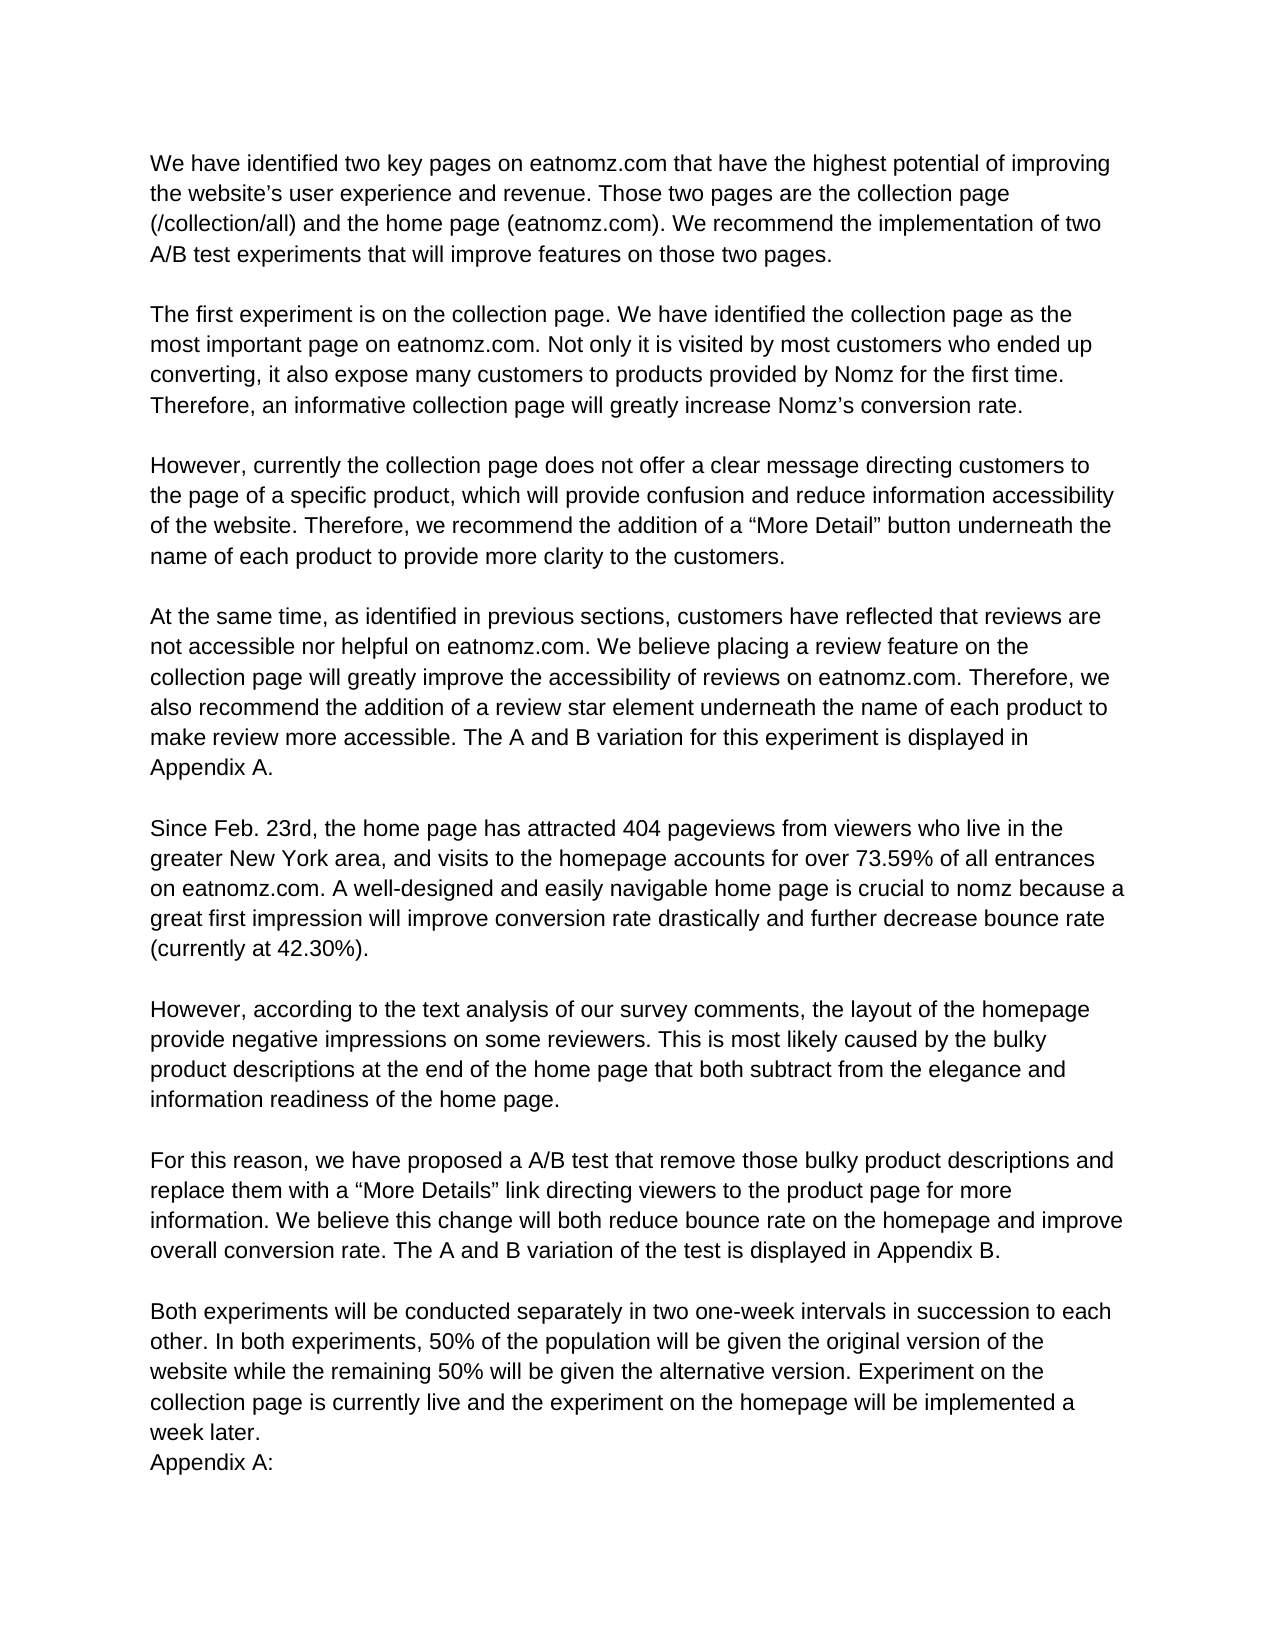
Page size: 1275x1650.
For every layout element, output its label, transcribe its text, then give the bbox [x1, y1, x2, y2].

text Both experiments will be conducted separately in two one-week intervals in succession to each other. In both experiments, 50% of the population will be given the original version of the website while the remaining 50% will be given the alternative version. Experiment on the collection page is currently live and the experiment on the homepage will be implemented a week later. [150, 1298, 1125, 1445]
text Appendix A: [150, 1449, 1125, 1475]
text For this reason, we have proposed a A/B test that remove those bulky product descriptions and replace them with a “More Details” link directing viewers to the product page for more information. We believe this change will both reduce bounce rate on the homepage and improve overall conversion rate. The A and B variation of the test is displayed in Appendix B. [150, 1147, 1125, 1264]
text The first experiment is on the collection page. We have identified the collection page as the most important page on eatnomz.com. Not only it is visited by most customers who ended up converting, it also expose many customers to products provided by Nomz for the first time. Therefore, an informative collection page will greatly increase Nomz’s conversion rate. [150, 301, 1125, 418]
text Since Feb. 23rd, the home page has attracted 404 pageviews from viewers who live in the greater New York area, and visits to the homepage accounts for over 73.59% of all entrances on eatnomz.com. A well-designed and easily navigable home page is crucial to nomz because a great first impression will improve conversion rate drastically and further decrease bounce rate (currently at 42.30%). [150, 814, 1125, 962]
text However, currently the collection page does not offer a clear message directing customers to the page of a specific product, which will provide confusion and reduce information accessibility of the website. Therefore, we recommend the addition of a “More Detail” button underneath the name of each product to provide more clarity to the customers. [150, 452, 1125, 569]
text However, according to the text analysis of our survey comments, the layout of the homepage provide negative impressions on some reviewers. This is most likely caused by the bulky product descriptions at the end of the home page that both subtract from the elegance and information readiness of the home page. [150, 996, 1125, 1113]
text At the same time, as identified in previous sections, customers have reflected that reviews are not accessible nor helpful on eatnomz.com. We believe placing a review feature on the collection page will greatly improve the accessibility of reviews on eatnomz.com. Therefore, we also recommend the addition of a review star element underneath the name of each product to make review more accessible. The A and B variation for this experiment is displayed in Appendix A. [150, 603, 1125, 781]
text We have identified two key pages on eatnomz.com that have the highest potential of improving the website’s user experience and revenue. Those two pages are the collection page (/collection/all) and the home page (eatnomz.com). We recommend the implementation of two A/B test experiments that will improve features on those two pages. [150, 150, 1125, 267]
